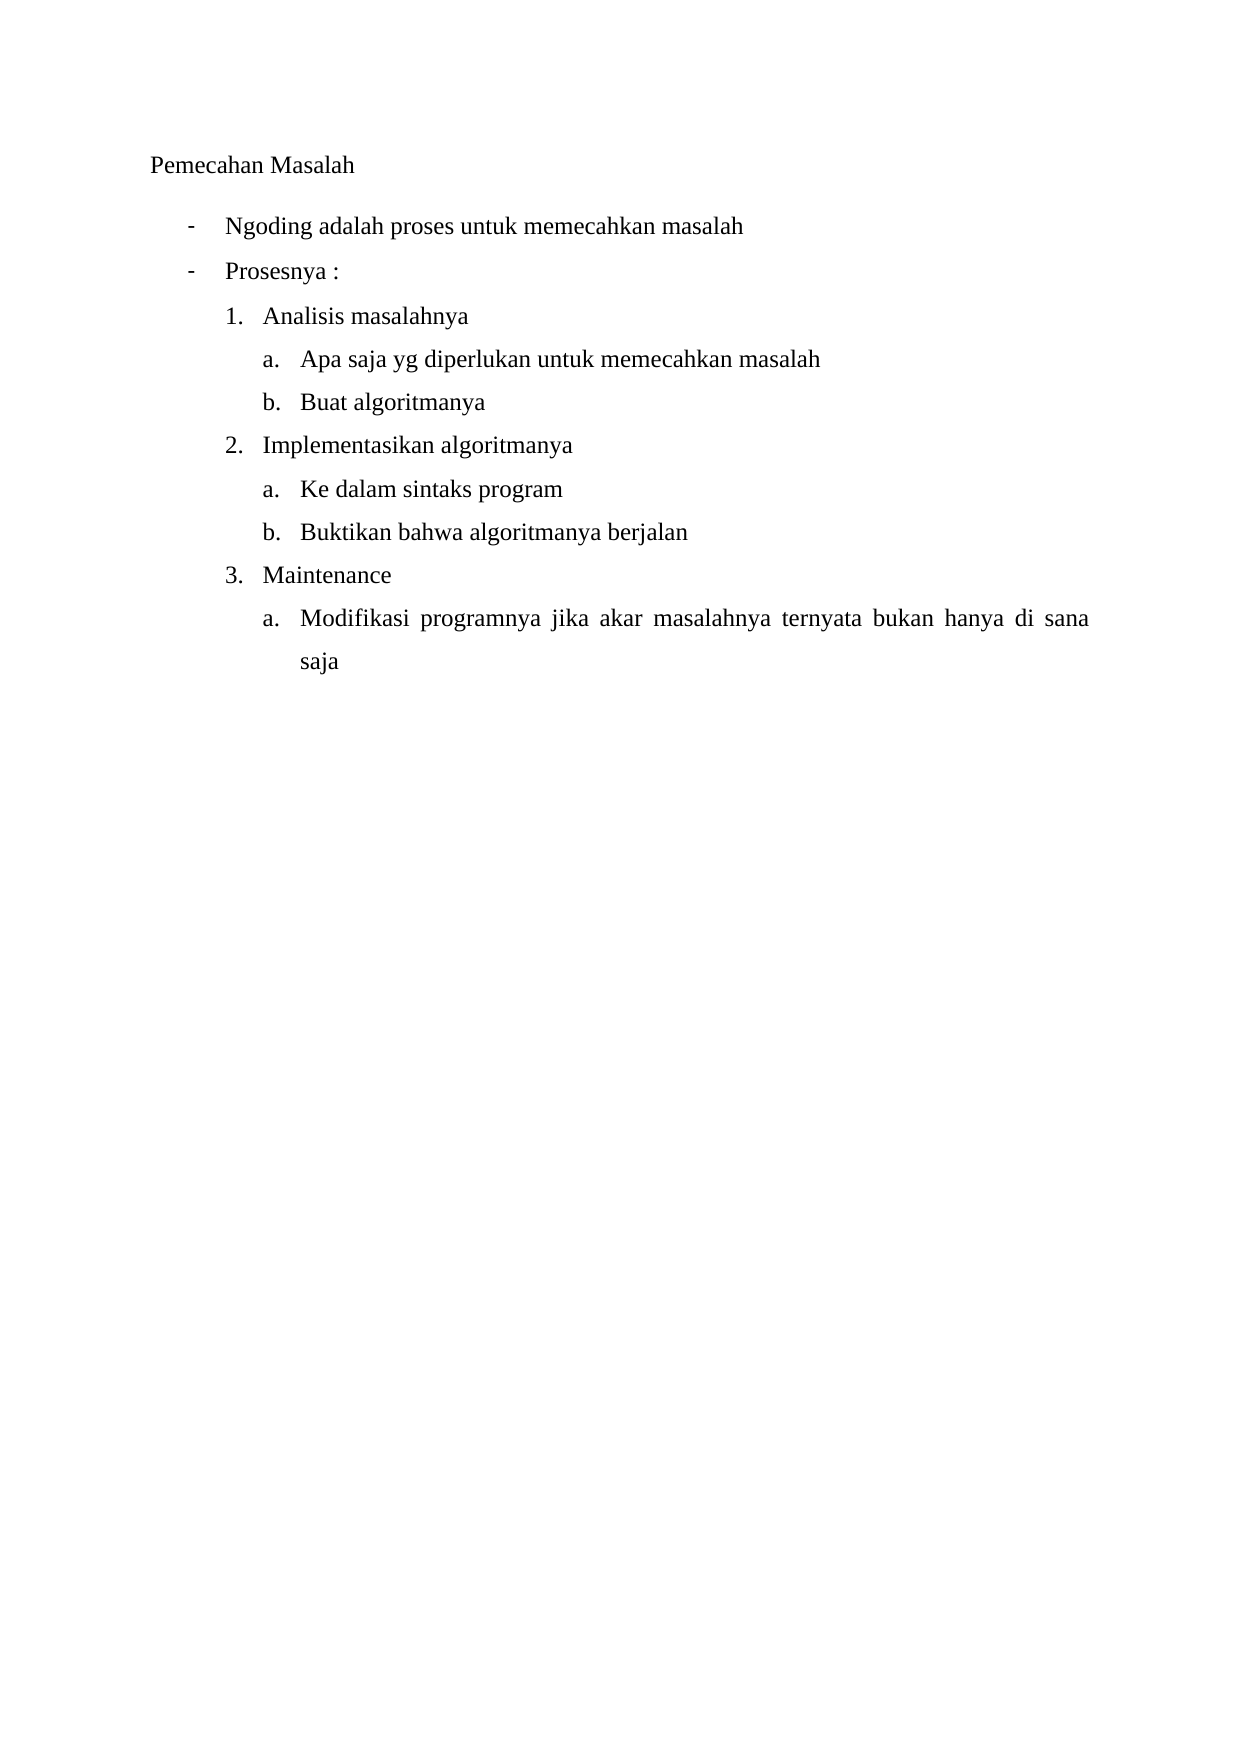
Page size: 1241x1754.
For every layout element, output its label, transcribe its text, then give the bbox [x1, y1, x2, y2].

list Prosesnya : [187, 256, 1090, 286]
list Maintenance [225, 560, 1090, 589]
list Implementasikan algoritmanya [225, 431, 1090, 459]
list Ngoding adalah proses untuk memecahkan masalah [187, 210, 1090, 240]
list Apa saja yg diperlukan untuk memecahkan masalah [262, 344, 1090, 373]
text Pemecahan Masalah [150, 150, 1090, 179]
list Buat algoritmanya [262, 387, 1090, 416]
list Buktikan bahwa algoritmanya berjalan [262, 517, 1090, 546]
list Modifikasi programnya jika akar masalahnya ternyata bukan hanya di sana saja [262, 603, 1090, 675]
list Analisis masalahnya [225, 301, 1090, 330]
list Ke dalam sintaks program [262, 474, 1090, 502]
